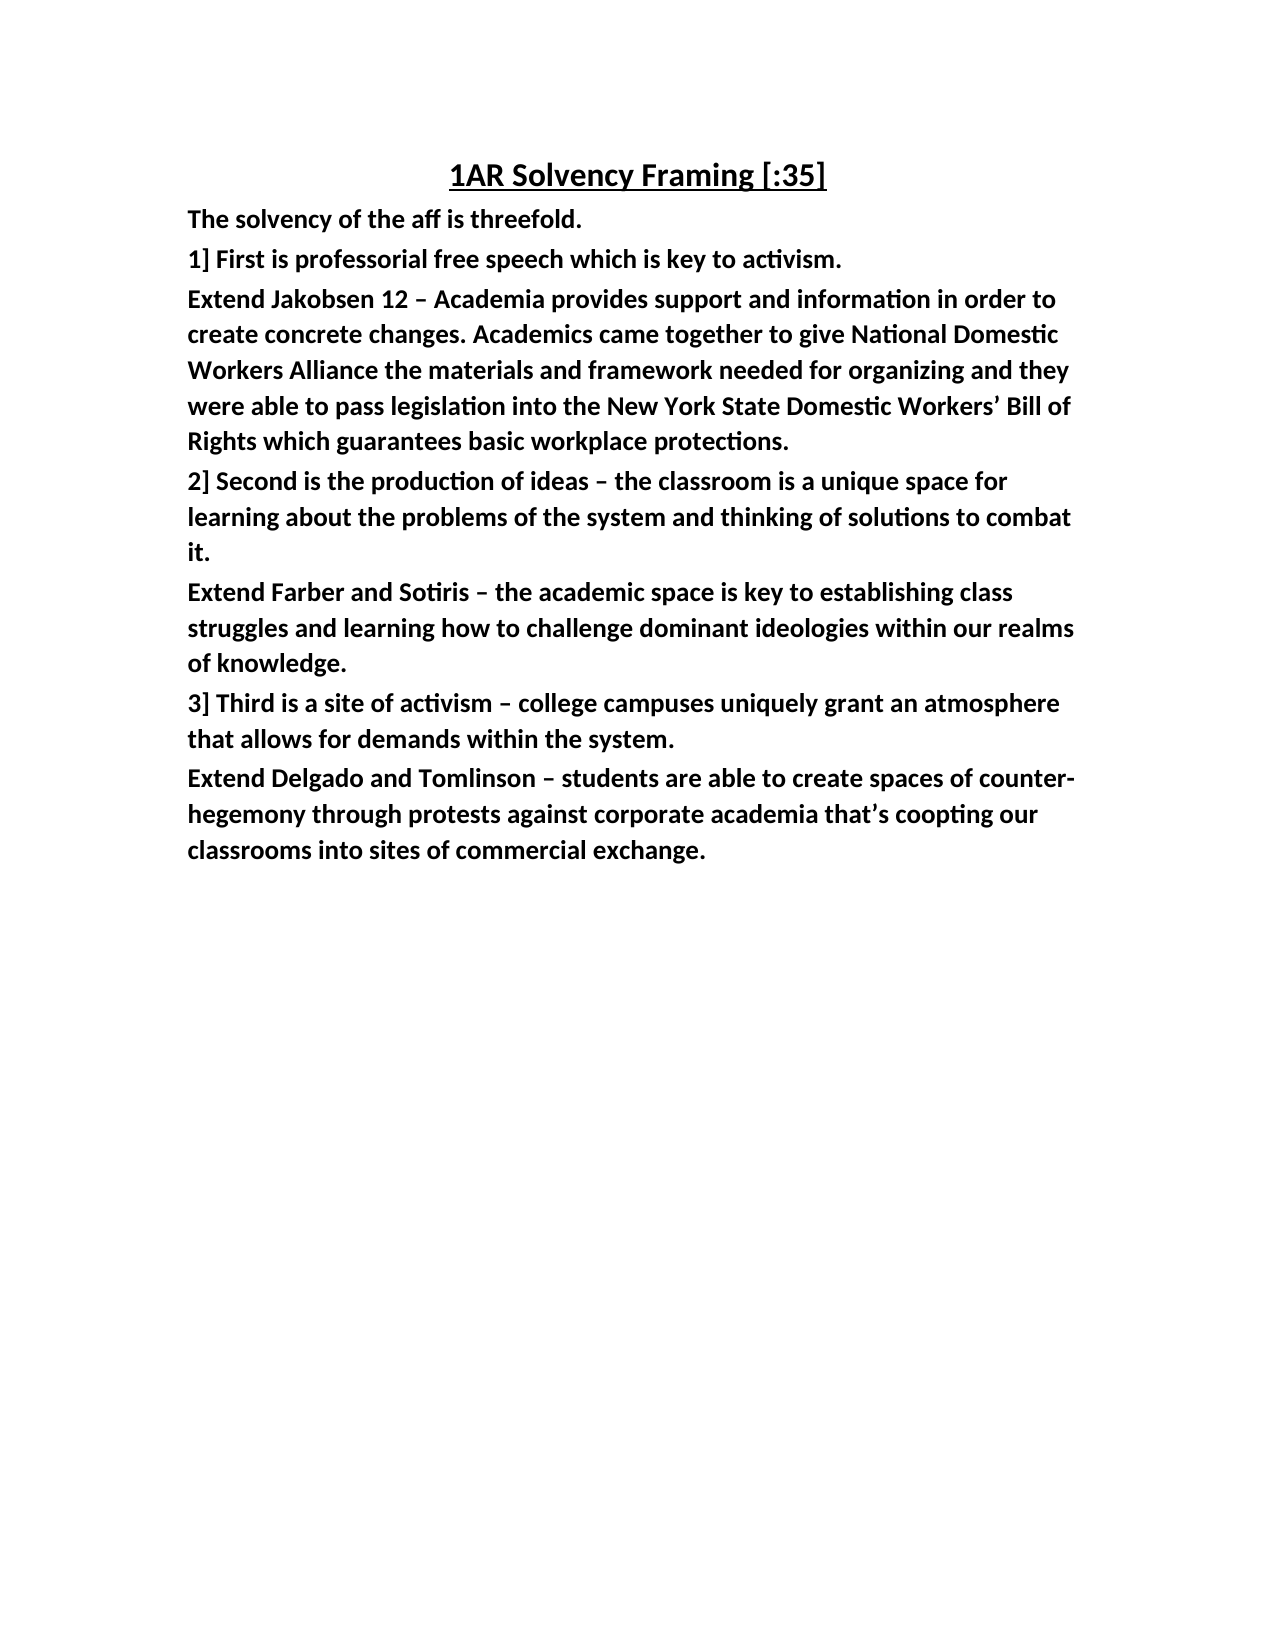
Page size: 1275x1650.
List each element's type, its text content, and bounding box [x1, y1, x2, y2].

subtitle The solvency of the aff is threefold. [187, 202, 1087, 235]
subtitle Extend Delgado and Tomlinson – students are able to create spaces of counter-hegemony through protests against corporate academia that’s coopting our classrooms into sites of commercial exchange. [187, 762, 1087, 866]
subtitle 2] Second is the production of ideas – the classroom is a unique space for learning about the problems of the system and thinking of solutions to combat it. [187, 464, 1087, 568]
subtitle Extend Farber and Sotiris – the academic space is key to establishing class struggles and learning how to challenge dominant ideologies within our realms of knowledge. [187, 575, 1087, 679]
subtitle 3] Third is a site of activism – college campuses uniquely grant an atmosphere that allows for demands within the system. [187, 686, 1087, 755]
subtitle 1AR Solvency Framing [:35] [187, 154, 1087, 195]
subtitle Extend Jakobsen 12 – Academia provides support and information in order to create concrete changes. Academics came together to give National Domestic Workers Alliance the materials and framework needed for organizing and they were able to pass legislation into the New York State Domestic Workers’ Bill of Rights which guarantees basic workplace protections. [187, 282, 1087, 457]
subtitle 1] First is professorial free speech which is key to activism. [187, 242, 1087, 275]
